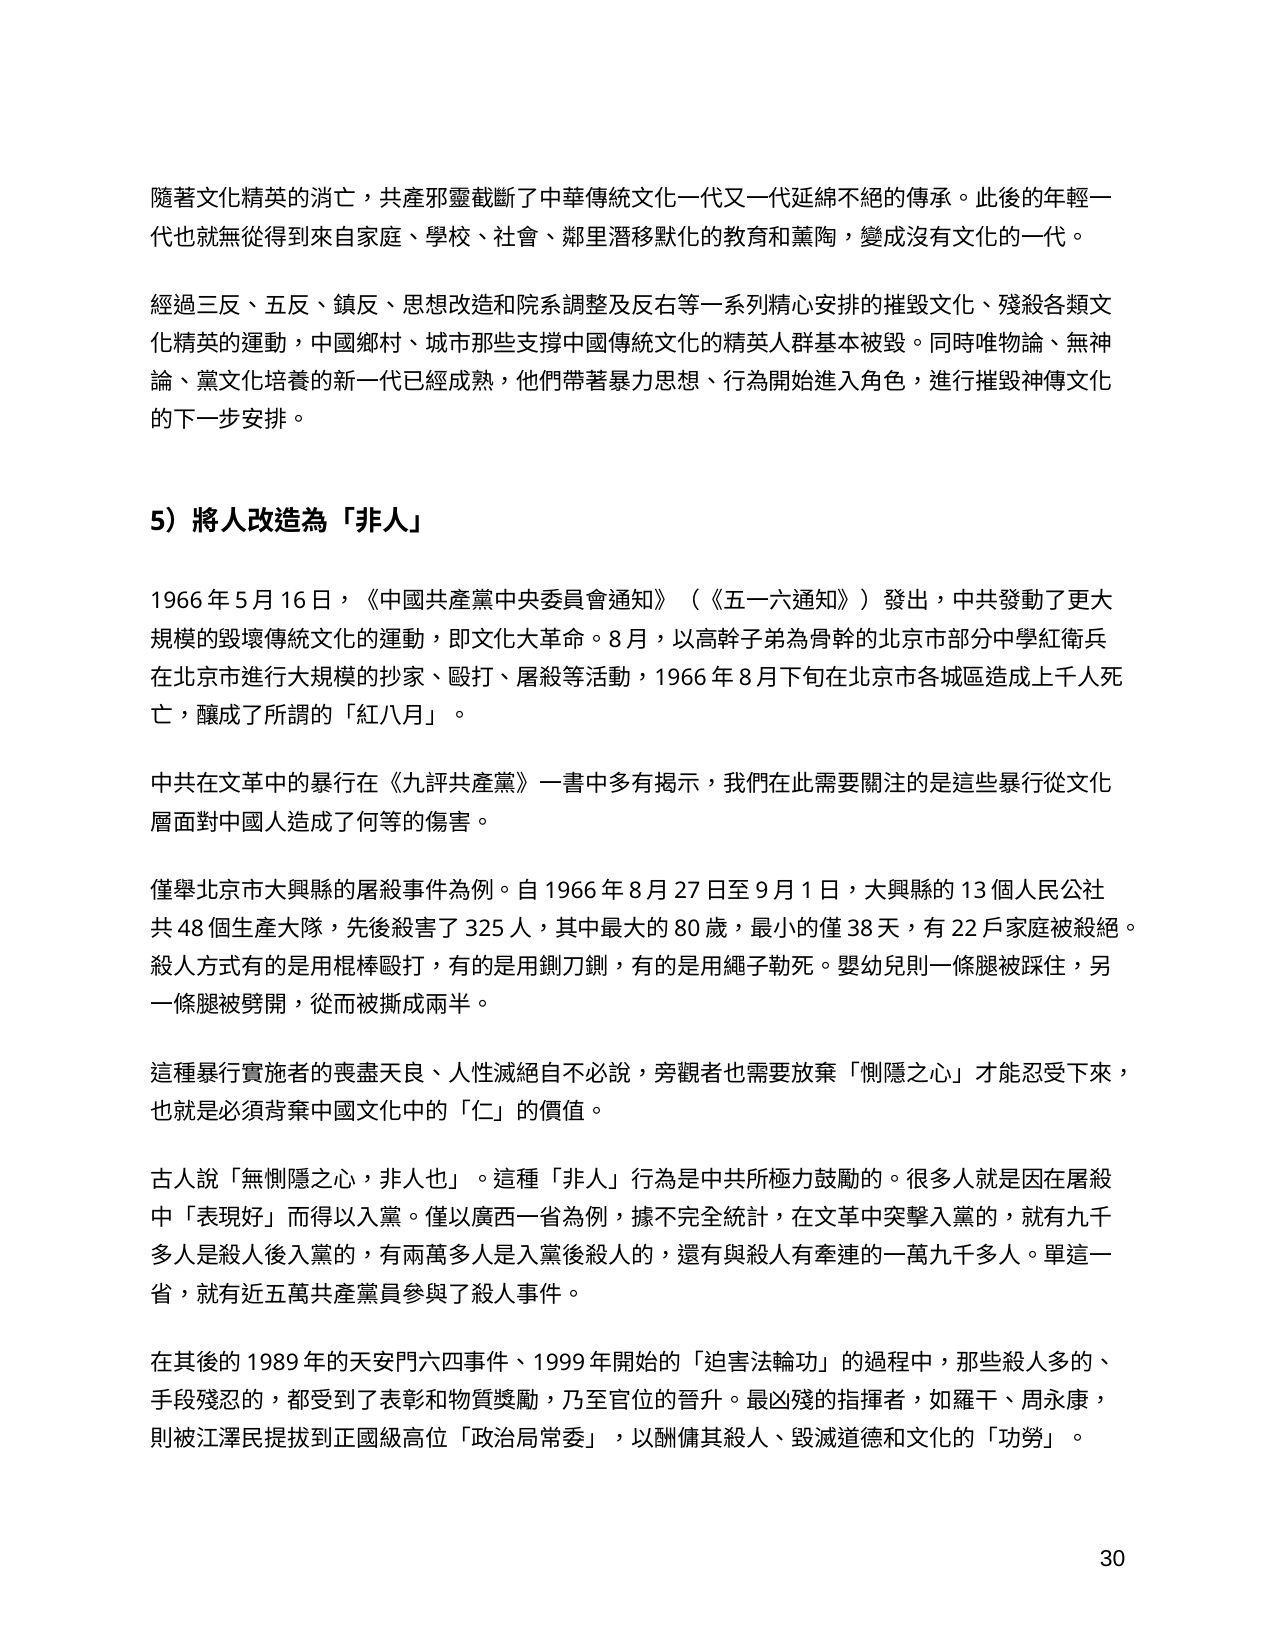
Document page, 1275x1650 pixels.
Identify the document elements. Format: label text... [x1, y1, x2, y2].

text 在其後的1989年的天安門六四事件、1999年開始的「迫害法輪功」的過程中，那些殺人多的、手段殘忍的，都受到了表彰和物質獎勵，乃至官位的晉升。最凶殘的指揮者，如羅干、周永康，則被江澤民提拔到正國級高位「政治局常委」，以酬傭其殺人、毀滅道德和文化的「功勞」。 [150, 1344, 1125, 1453]
text 經過三反、五反、鎮反、思想改造和院系調整及反右等一系列精心安排的摧毀文化、殘殺各類文化精英的運動，中國鄉村、城市那些支撐中國傳統文化的精英人群基本被毀。同時唯物論、無神論、黨文化培養的新一代已經成熟，他們帶著暴力思想、行為開始進入角色，進行摧毀神傳文化的下一步安排。 [150, 287, 1125, 434]
text 古人說「無惻隱之心，非人也」。這種「非人」行為是中共所極力鼓勵的。很多人就是因在屠殺中「表現好」而得以入黨。僅以廣西一省為例，據不完全統計，在文革中突擊入黨的，就有九千多人是殺人後入黨的，有兩萬多人是入黨後殺人的，還有與殺人有牽連的一萬九千多人。單這一省，就有近五萬共產黨員參與了殺人事件。 [150, 1161, 1125, 1309]
text 僅舉北京市大興縣的屠殺事件為例。自1966年8月27日至9月1日，大興縣的13個人民公社共48個生產大隊，先後殺害了325人，其中最大的80歲，最小的僅38天，有22戶家庭被殺絕。殺人方式有的是用棍棒毆打，有的是用鍘刀鍘，有的是用繩子勒死。嬰幼兒則一條腿被踩住，另一條腿被劈開，從而被撕成兩半。 [150, 872, 1125, 1019]
text 這種暴行實施者的喪盡天良、人性滅絕自不必說，旁觀者也需要放棄「惻隱之心」才能忍受下來，也就是必須背棄中國文化中的「仁」的價值。 [150, 1055, 1125, 1126]
text 中共在文革中的暴行在《九評共產黨》一書中多有揭示，我們在此需要關注的是這些暴行從文化層面對中國人造成了何等的傷害。 [150, 765, 1125, 837]
text 1966年5月16日，《中國共產黨中央委員會通知》（《五一六通知》）發出，中共發動了更大規模的毀壞傳統文化的運動，即文化大革命。8月，以高幹子弟為骨幹的北京市部分中學紅衛兵在北京市進行大規模的抄家、毆打、屠殺等活動，1966年8月下旬在北京市各城區造成上千人死亡，釀成了所謂的「紅八月」。 [150, 582, 1125, 730]
subtitle 5）將人改造為「非人」 [150, 498, 1125, 538]
text 隨著文化精英的消亡，共產邪靈截斷了中華傳統文化一代又一代延綿不絕的傳承。此後的年輕一代也就無從得到來自家庭、學校、社會、鄰里潛移默化的教育和薰陶，變成沒有文化的一代。 [150, 180, 1125, 252]
